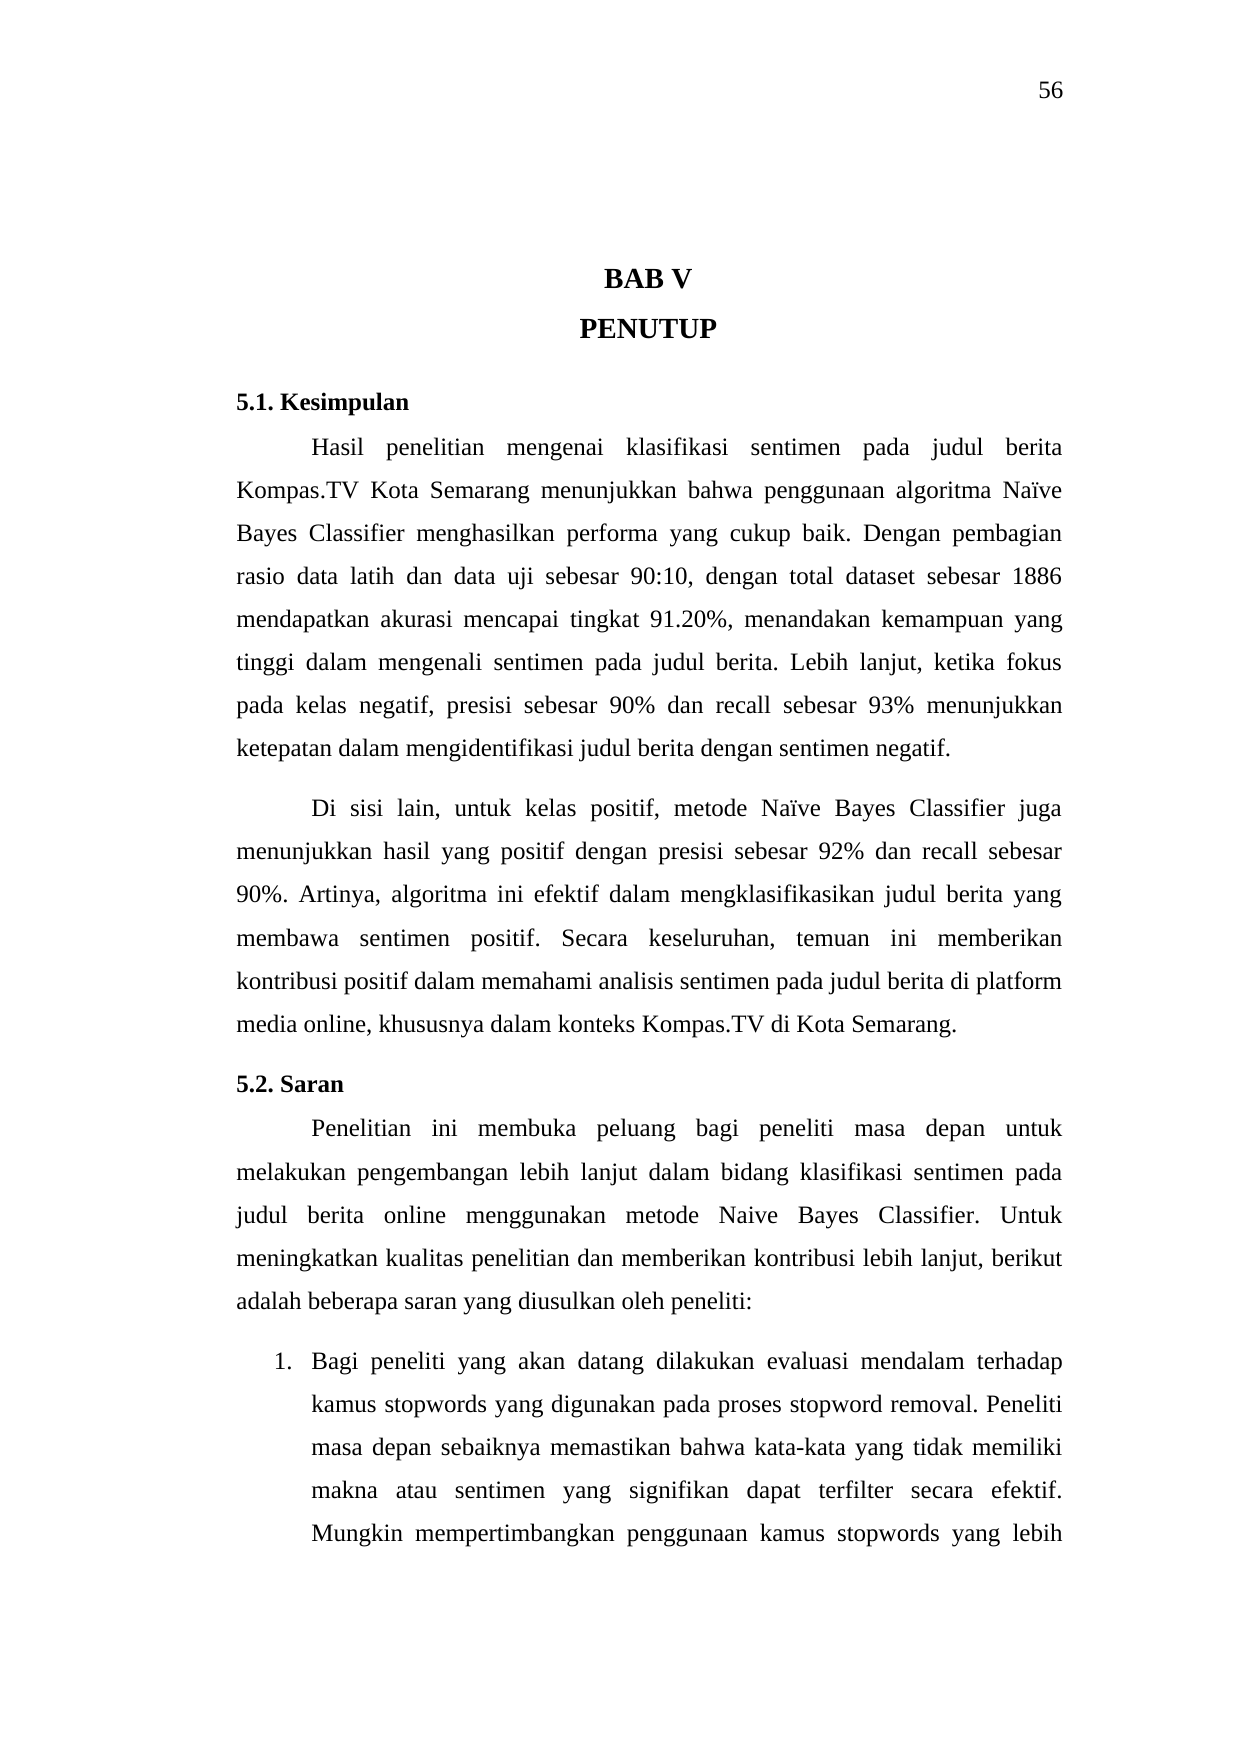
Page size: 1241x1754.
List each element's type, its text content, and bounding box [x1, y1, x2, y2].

subtitle 5.2. Saran [236, 1069, 1060, 1097]
text Hasil penelitian mengenai klasifikasi sentimen pada judul berita Kompas.TV Kota Semarang menunjukkan bahwa penggunaan algoritma Naïve Bayes Classifier menghasilkan performa yang cukup baik. Dengan pembagian rasio data latih dan data uji sebesar 90:10, dengan total dataset sebesar 1886 mendapatkan akurasi mencapai tingkat 91.20%, menandakan kemampuan yang tinggi dalam mengenali sentimen pada judul berita. Lebih lanjut, ketika fokus pada kelas negatif, presisi sebesar 90% dan recall sebesar 93% menunjukkan ketepatan dalam mengidentifikasi judul berita dengan sentimen negatif. [236, 432, 1063, 762]
subtitle BAB V PENUTUP [236, 261, 1060, 345]
subtitle 5.1. Kesimpulan [236, 387, 1060, 416]
text Di sisi lain, untuk kelas positif, metode Naïve Bayes Classifier juga menunjukkan hasil yang positif dengan presisi sebesar 92% dan recall sebesar 90%. Artinya, algoritma ini efektif dalam mengklasifikasikan judul berita yang membawa sentimen positif. Secara keseluruhan, temuan ini memberikan kontribusi positif dalam memahami analisis sentimen pada judul berita di platform media online, khususnya dalam konteks Kompas.TV di Kota Semarang. [236, 793, 1063, 1038]
text Penelitian ini membuka peluang bagi peneliti masa depan untuk melakukan pengembangan lebih lanjut dalam bidang klasifikasi sentimen pada judul berita online menggunakan metode Naive Bayes Classifier. Untuk meningkatkan kualitas penelitian dan memberikan kontribusi lebih lanjut, berikut adalah beberapa saran yang diusulkan oleh peneliti: [236, 1113, 1063, 1315]
